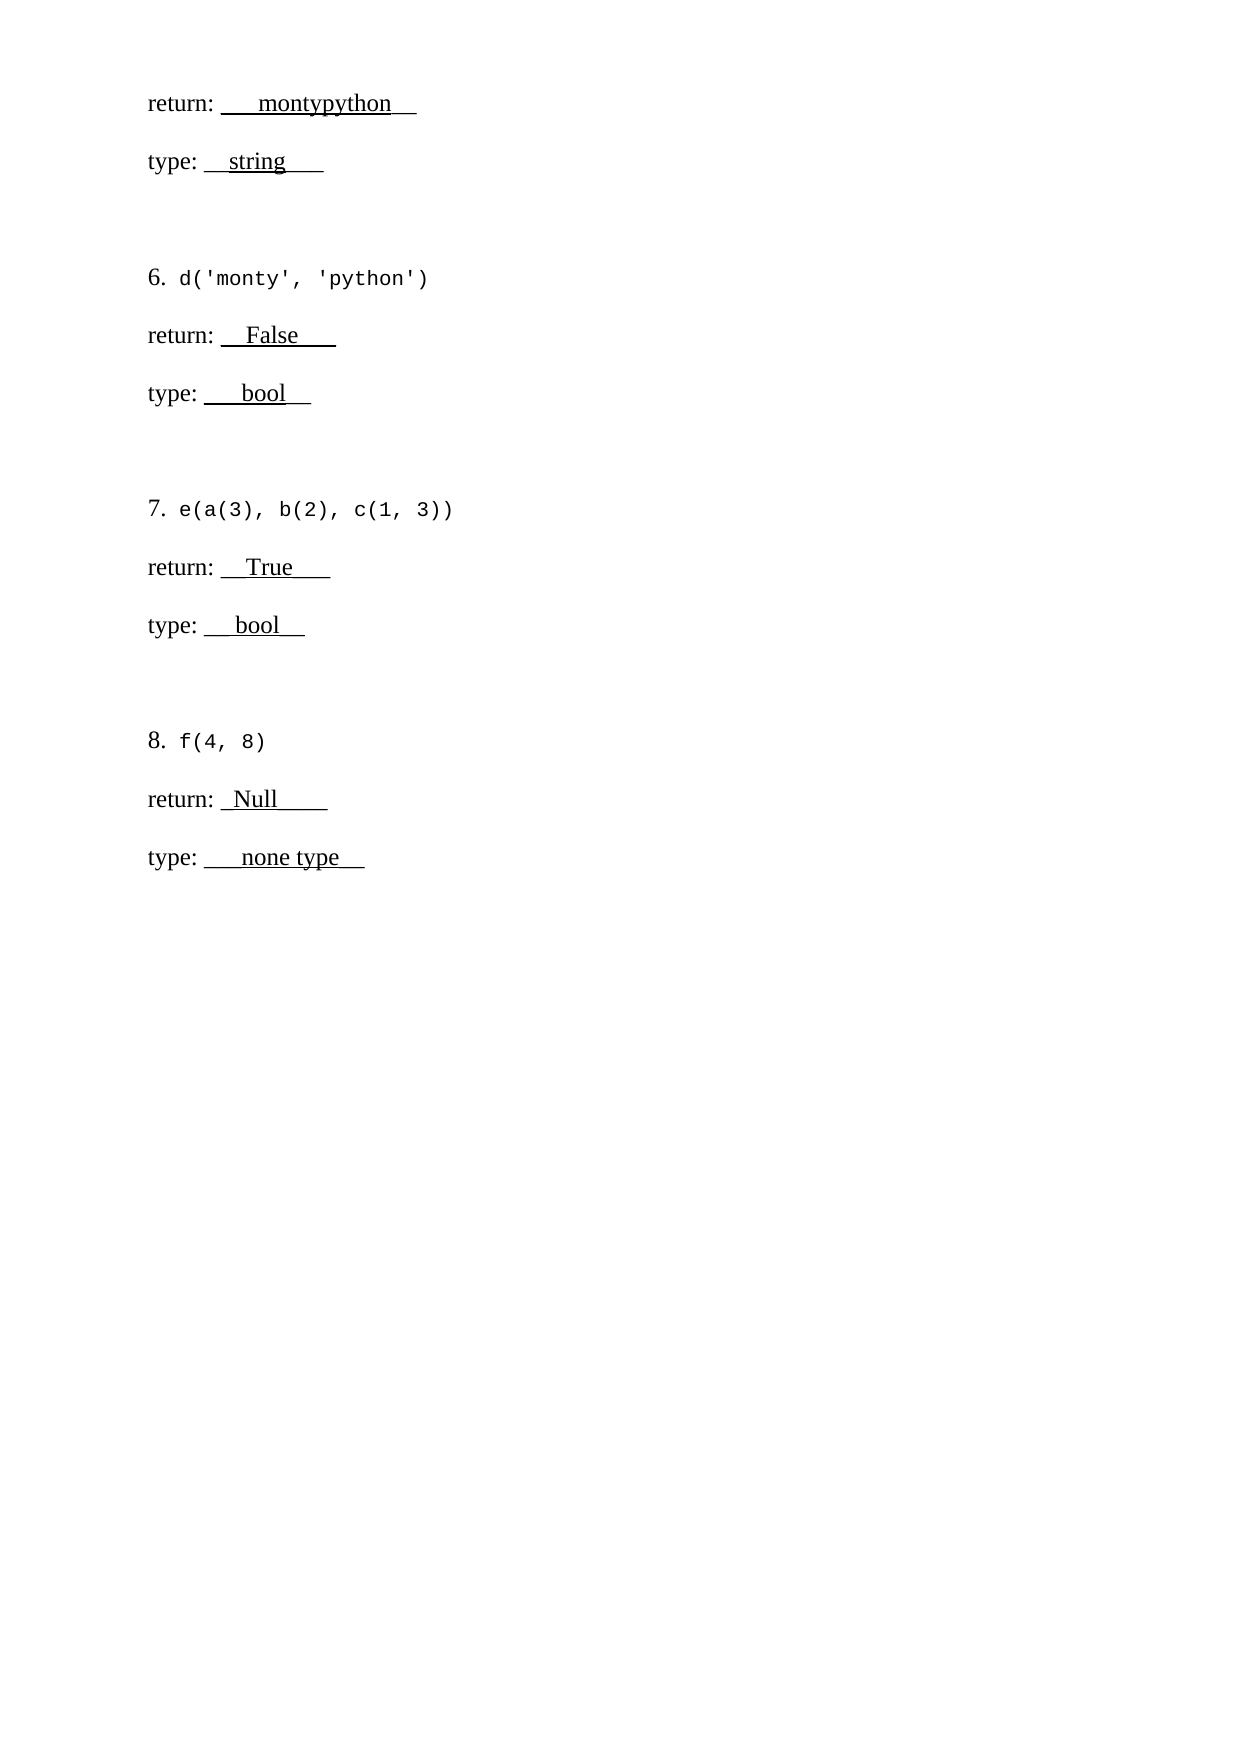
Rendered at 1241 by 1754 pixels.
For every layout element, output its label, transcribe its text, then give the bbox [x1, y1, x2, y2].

text return: __True___ [148, 552, 1152, 581]
text type: __ bool__ [148, 610, 1152, 639]
text type: ___bool__ [148, 378, 1152, 407]
text return: _Null____ [148, 784, 1152, 813]
text 8. f(4, 8) [148, 725, 1152, 755]
text return: __False___ [148, 320, 1152, 349]
text type: __string___ [148, 146, 1152, 175]
text 7. e(a(3), b(2), c(1, 3)) [148, 493, 1152, 523]
text return: __ montypython__ [148, 88, 1152, 117]
text type: ___none type__ [148, 842, 1152, 871]
text 6. d('monty', 'python') [148, 262, 1152, 291]
